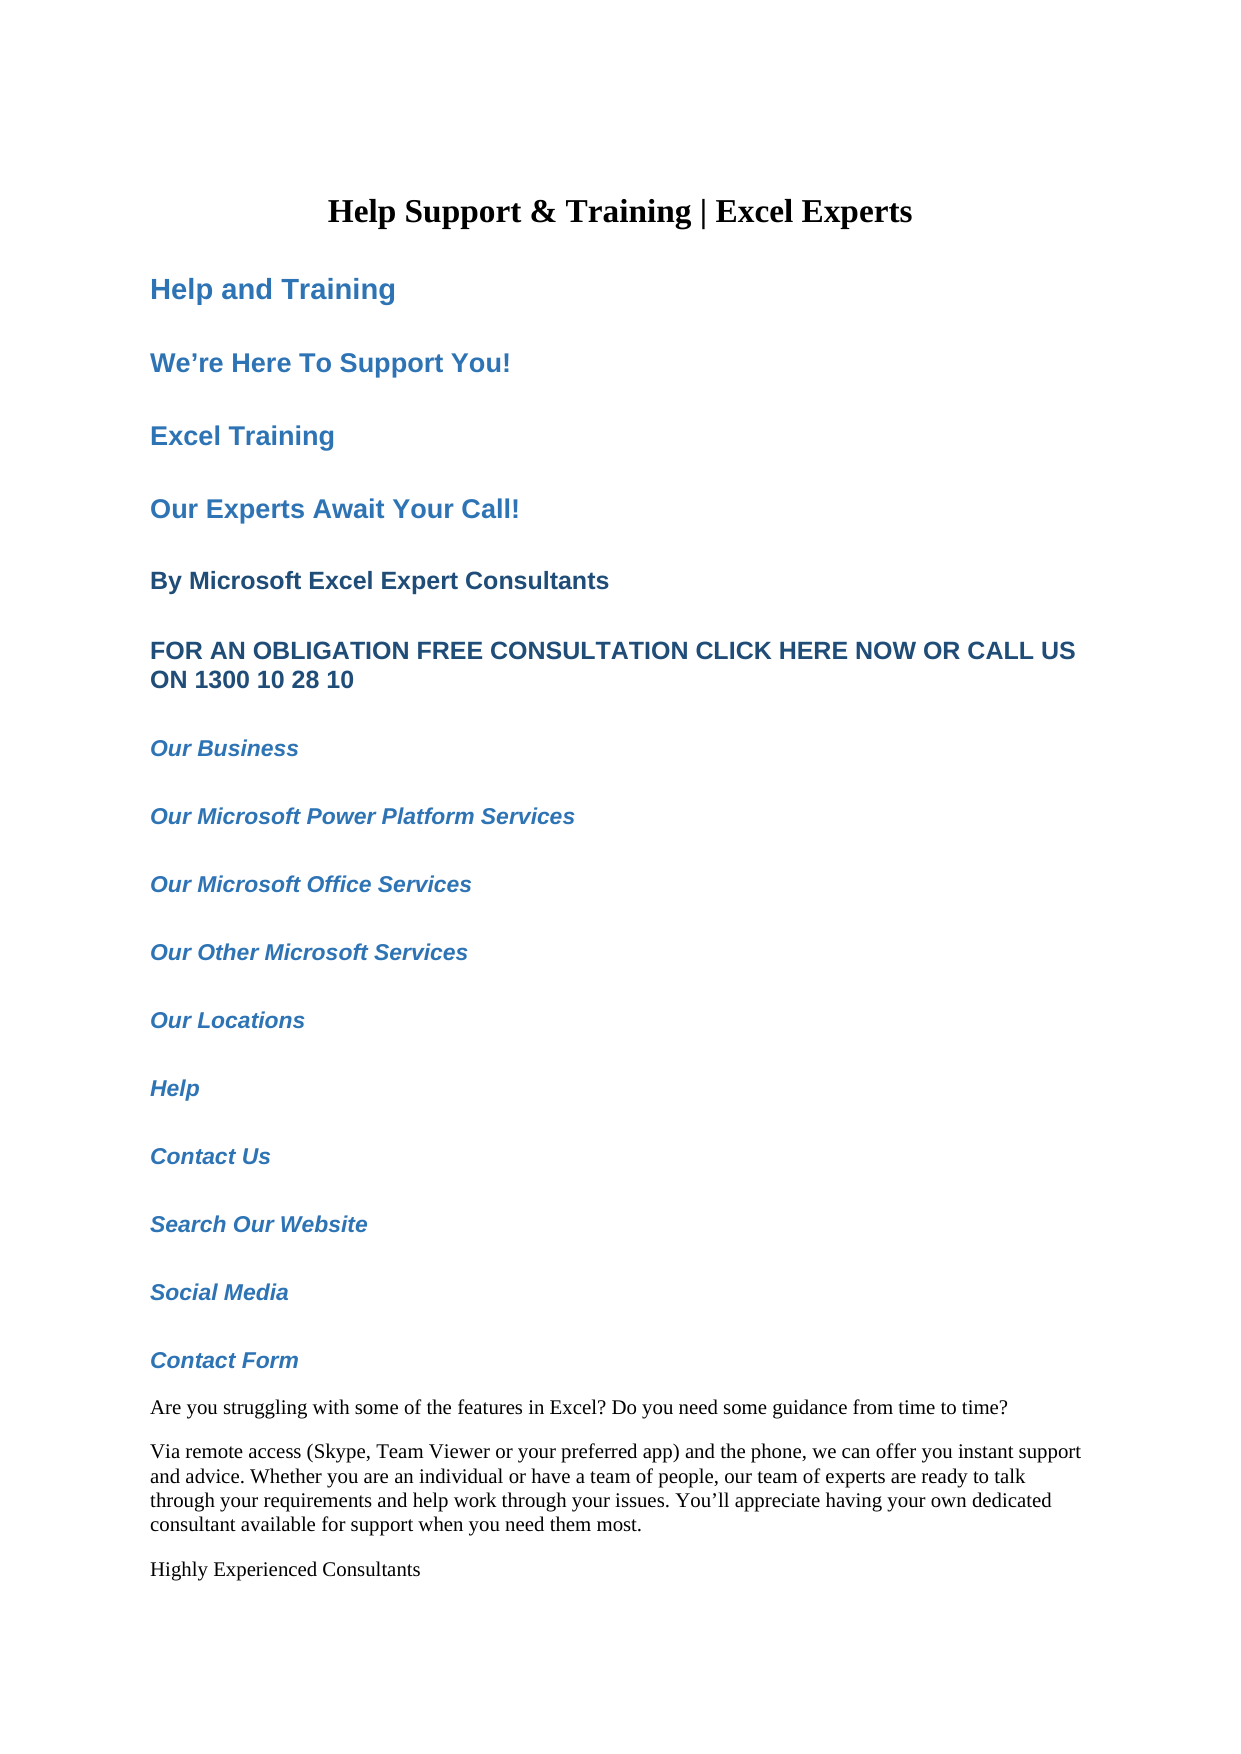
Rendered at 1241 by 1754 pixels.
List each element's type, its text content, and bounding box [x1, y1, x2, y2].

subtitle Help and Training [150, 272, 1090, 305]
subtitle FOR AN OBLIGATION FREE CONSULTATION CLICK HERE NOW OR CALL US ON 1300 10 28 10 [150, 636, 1090, 693]
subtitle Our Experts Await Your Call! [150, 493, 1090, 524]
subtitle Our Locations [150, 1007, 1090, 1034]
subtitle Our Business [150, 735, 1090, 762]
text Highly Experienced Consultants [150, 1557, 1090, 1581]
subtitle Help [150, 1075, 1090, 1102]
subtitle Our Other Microsoft Services [150, 939, 1090, 966]
subtitle Our Microsoft Office Services [150, 871, 1090, 898]
text Via remote access (Skype, Team Viewer or your preferred app) and the phone, we can offer you instant support and advice. Whether you are an individual or have a team of people, our team of experts are ready to talk through your requirements and help work through your issues. You’ll appreciate having your own dedicated consultant available for support when you need them most. [150, 1439, 1090, 1536]
subtitle Excel Training [150, 420, 1090, 451]
subtitle Social Media [150, 1279, 1090, 1306]
subtitle Search Our Website [150, 1211, 1090, 1238]
subtitle Our Microsoft Power Platform Services [150, 803, 1090, 829]
subtitle Contact Us [150, 1143, 1090, 1170]
subtitle We’re Here To Support You! [150, 347, 1090, 378]
subtitle By Microsoft Excel Expert Consultants [150, 566, 1090, 594]
text Help Support & Training | Excel Experts [150, 192, 1090, 230]
text Are you struggling with some of the features in Excel? Do you need some guidance from time to time? [150, 1394, 1090, 1419]
subtitle Contact Form [150, 1347, 1090, 1374]
